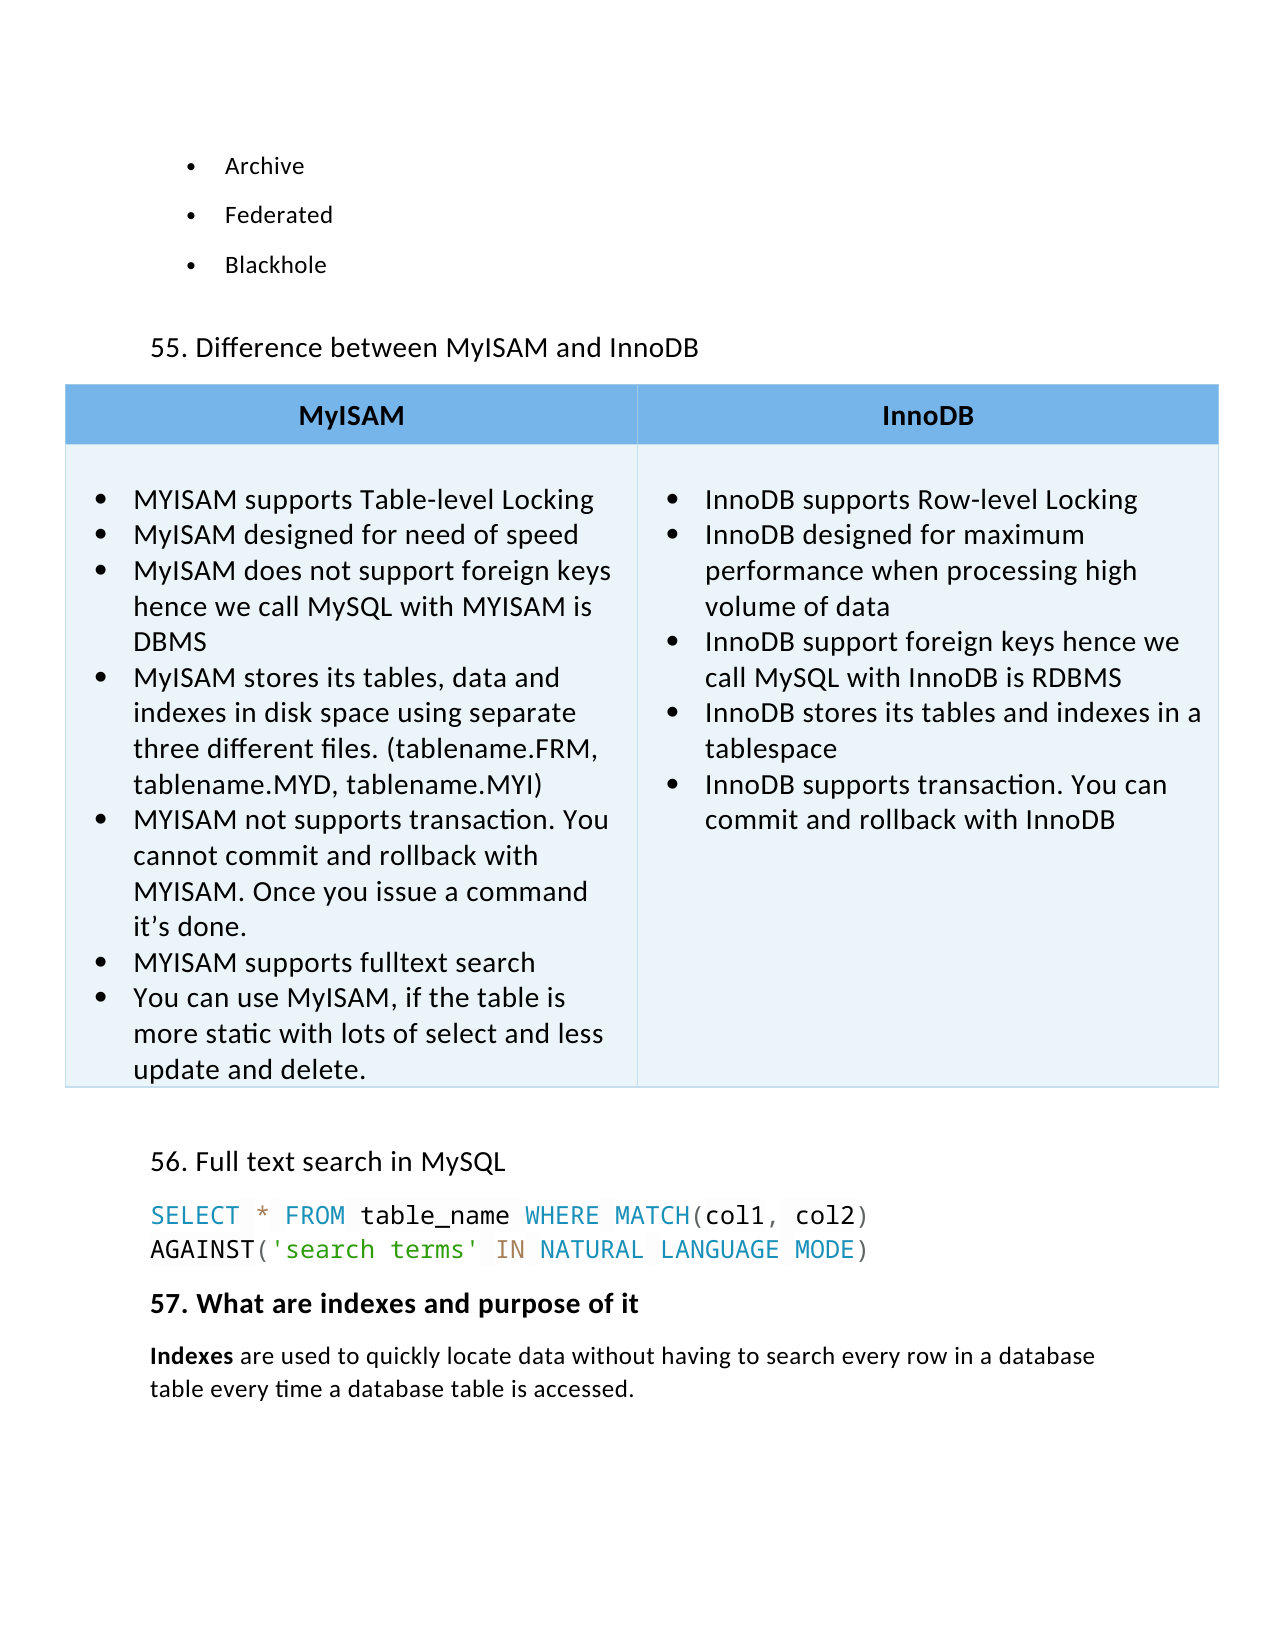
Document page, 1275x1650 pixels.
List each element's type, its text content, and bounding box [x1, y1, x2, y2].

text AGAINST('search terms' IN NATURAL LANGUAGE MODE) [540, 1232, 645, 1266]
text 57. What are indexes and purpose of it [150, 1285, 1125, 1321]
text AGAINST('search terms' IN NATURAL LANGUAGE MODE) [255, 1232, 480, 1266]
table_header MyISAM [66, 385, 637, 444]
text AGAINST('search terms' IN NATURAL LANGUAGE MODE) [660, 1232, 780, 1266]
text SELECT * FROM table_name WHERE MATCH(col1, col2) [150, 1198, 240, 1232]
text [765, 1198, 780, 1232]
table_cell InnoDB supports Row-level Locking InnoDB designed for maximum performance when processing high volume of data InnoDB support foreign keys hence we call MySQL with InnoDB is RDBMS InnoDB stores its tables and indexes in a tablespace InnoDB supports transaction. You can commit and rollback with InnoDB [638, 445, 1218, 1086]
text AGAINST('search terms' IN NATURAL LANGUAGE MODE) [795, 1232, 1125, 1266]
table_cell MYISAM supports Table-level Locking MyISAM designed for need of speed MyISAM does not support foreign keys hence we call MySQL with MYISAM is DBMS MyISAM stores its tables, data and indexes in disk space using separate three different files. (tablename.FRM, tablename.MYD, tablename.MYI) MYISAM not supports transaction. You cannot commit and rollback with MYISAM. Once you issue a command it’s done. MYISAM supports fulltext search You can use MyISAM, if the table is more static with lots of select and less update and delete. [66, 445, 637, 1086]
table_header InnoDB [638, 385, 1218, 444]
list Archive [187, 150, 1125, 181]
text SELECT * FROM table_name WHERE MATCH(col1, col2) [855, 1198, 1125, 1232]
text Indexes are used to quickly locate data without having to search every row in a database table every time a database table is accessed. [150, 1340, 1125, 1404]
list Blackhole [187, 249, 1125, 310]
text 56. Full text search in MySQL [150, 1143, 1125, 1178]
text 55. Difference between MyISAM and InnoDB [150, 329, 1125, 365]
list Federated [187, 199, 1125, 230]
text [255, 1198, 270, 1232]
text SELECT * FROM table_name WHERE MATCH(col1, col2) [615, 1198, 705, 1232]
